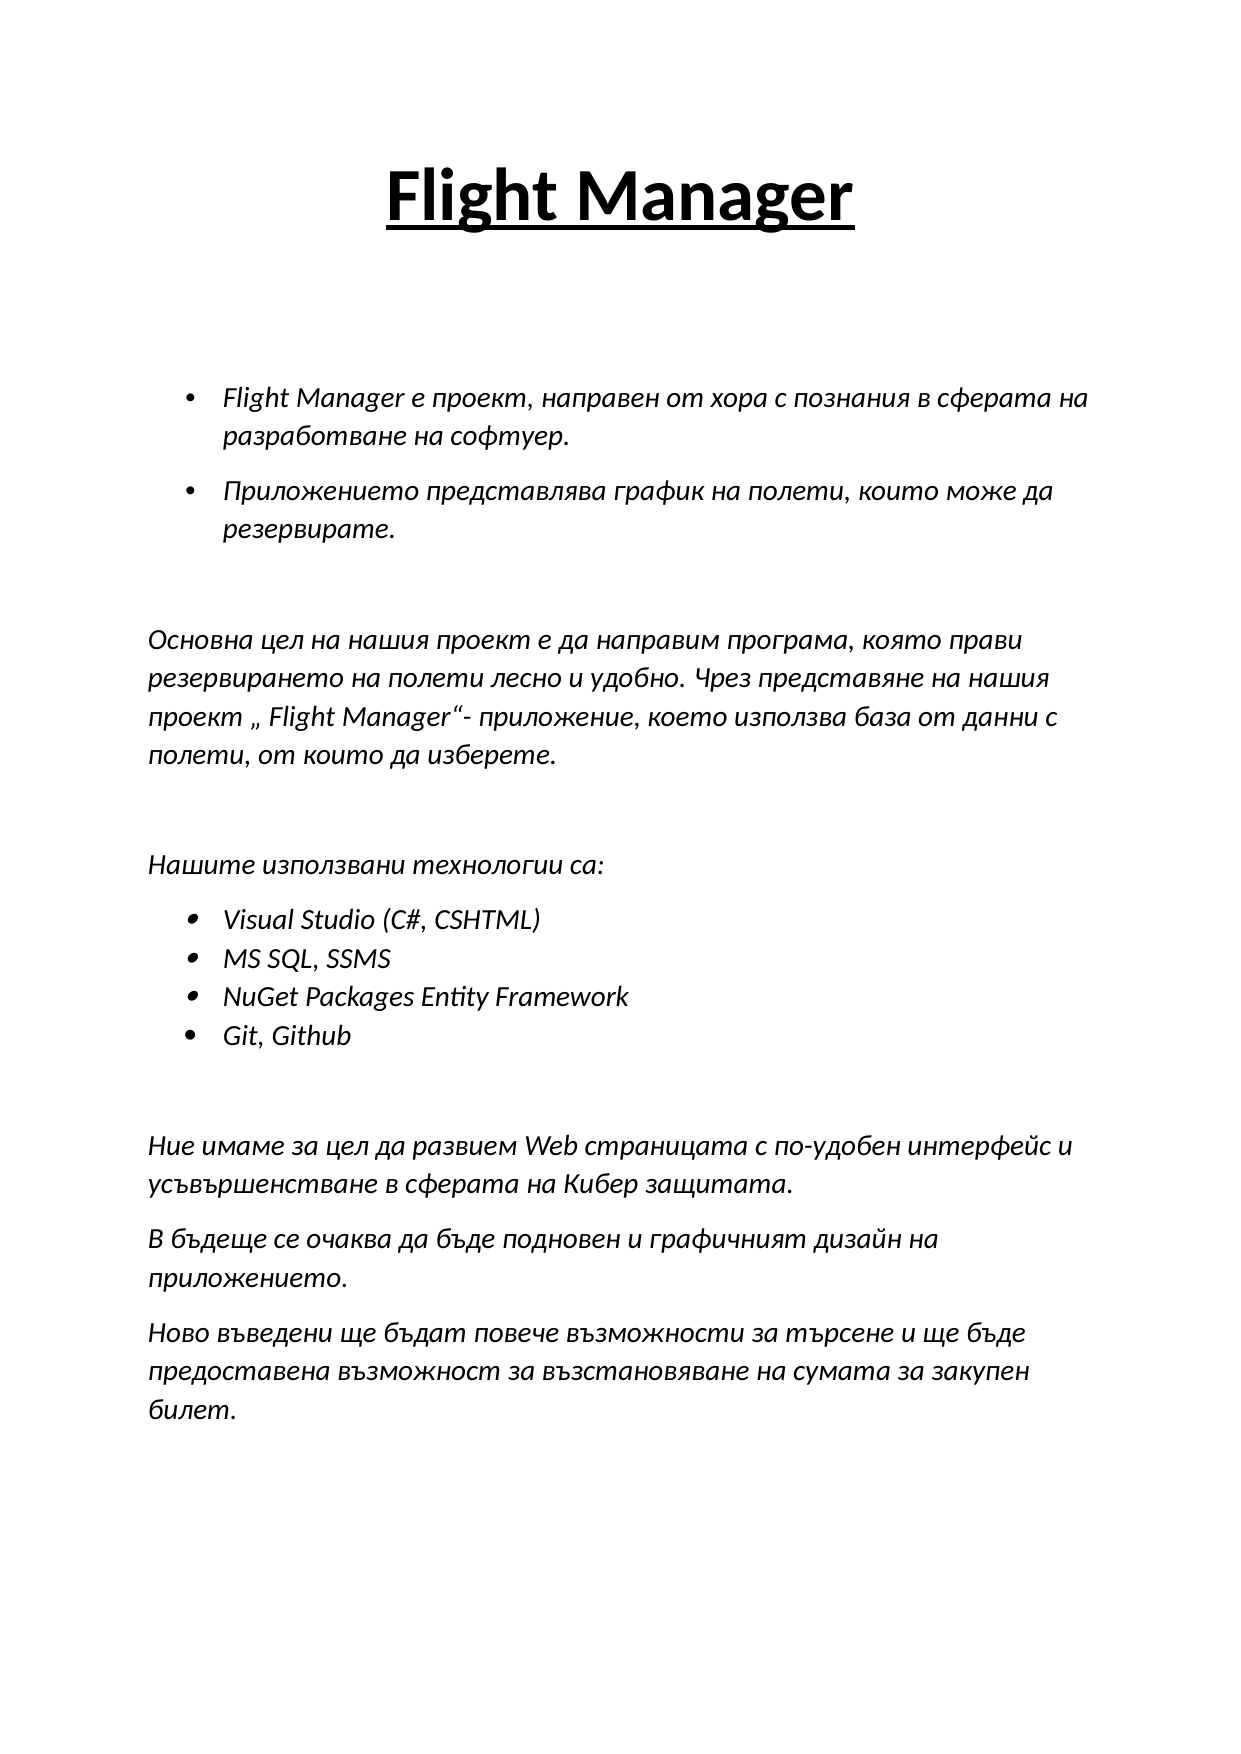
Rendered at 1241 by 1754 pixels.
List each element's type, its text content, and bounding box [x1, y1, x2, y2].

text Ново въведени ще бъдат повече възможности за търсене и ще бъде предоставена възможност за възстановяване на сумата за закупен билет. [148, 1314, 1093, 1427]
list Flight Manager е проект, направен от хора с познания в сферата на разработване на софтуер. [185, 379, 1093, 453]
text Нашите използвани технологии са: [148, 846, 1093, 882]
text Основна цел на нашия проект е да направим програма, която прави резервирането на полети лесно и удобно. Чрез представяне на нашия проект „ Flight Manager“- приложение, което използва база от данни с полети, от които да изберете. [148, 621, 1093, 772]
list MS SQL, SSMS [185, 940, 1093, 976]
text В бъдеще се очаква да бъде подновен и графичният дизайн на приложението. [148, 1221, 1093, 1294]
text Ние имаме за цел да развием Web страницата с по-удобен интерфейс и усъвършенстване в сферата на Кибер защитата. [148, 1127, 1093, 1201]
list Git, Github [185, 1017, 1093, 1052]
list Visual Studio (C#, CSHTML) [185, 901, 1093, 937]
text Flight Manager [148, 148, 1093, 239]
list Приложението представлява график на полети, които може да резервирате. [185, 472, 1093, 546]
list NuGet Packages Entity Framework [185, 978, 1093, 1014]
